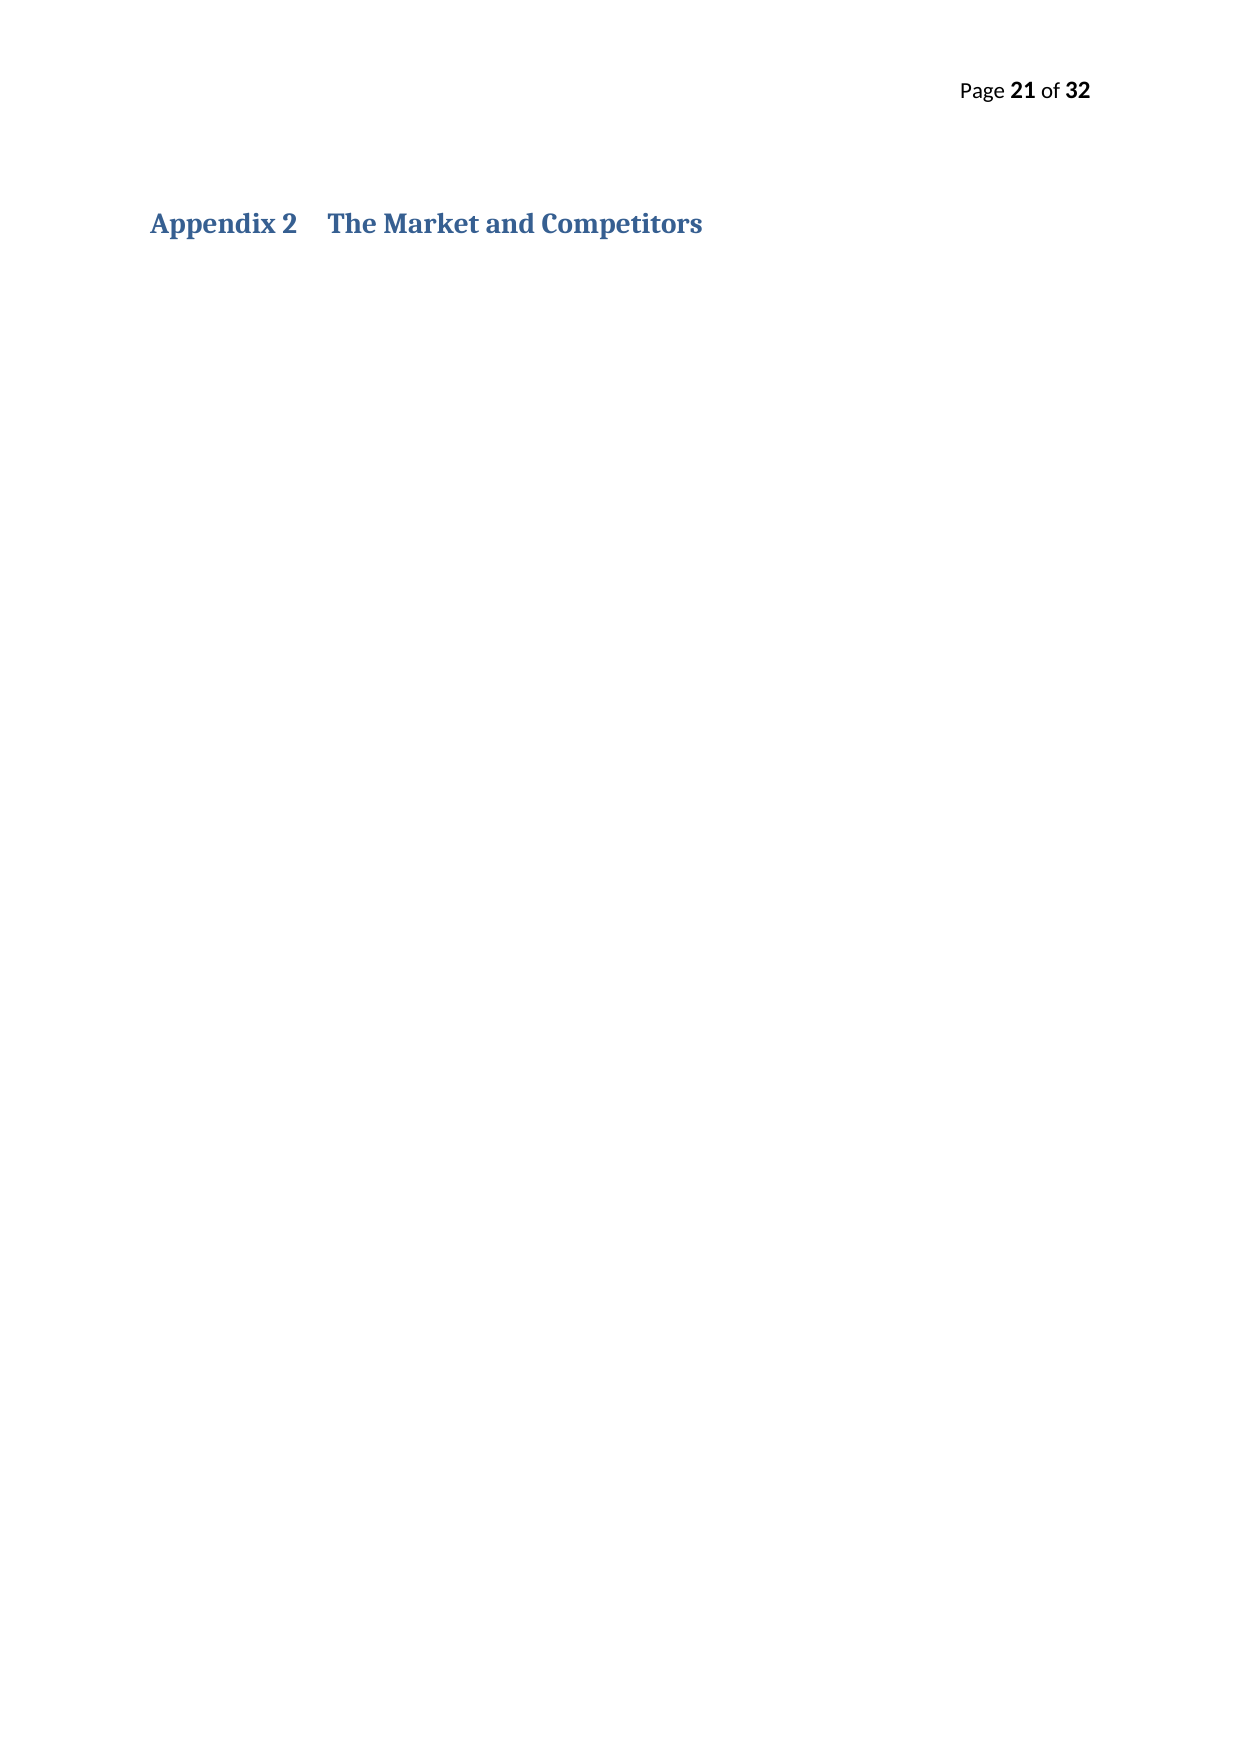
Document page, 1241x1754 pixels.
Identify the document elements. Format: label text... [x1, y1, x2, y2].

subtitle The Market and Competitors [150, 207, 1090, 241]
